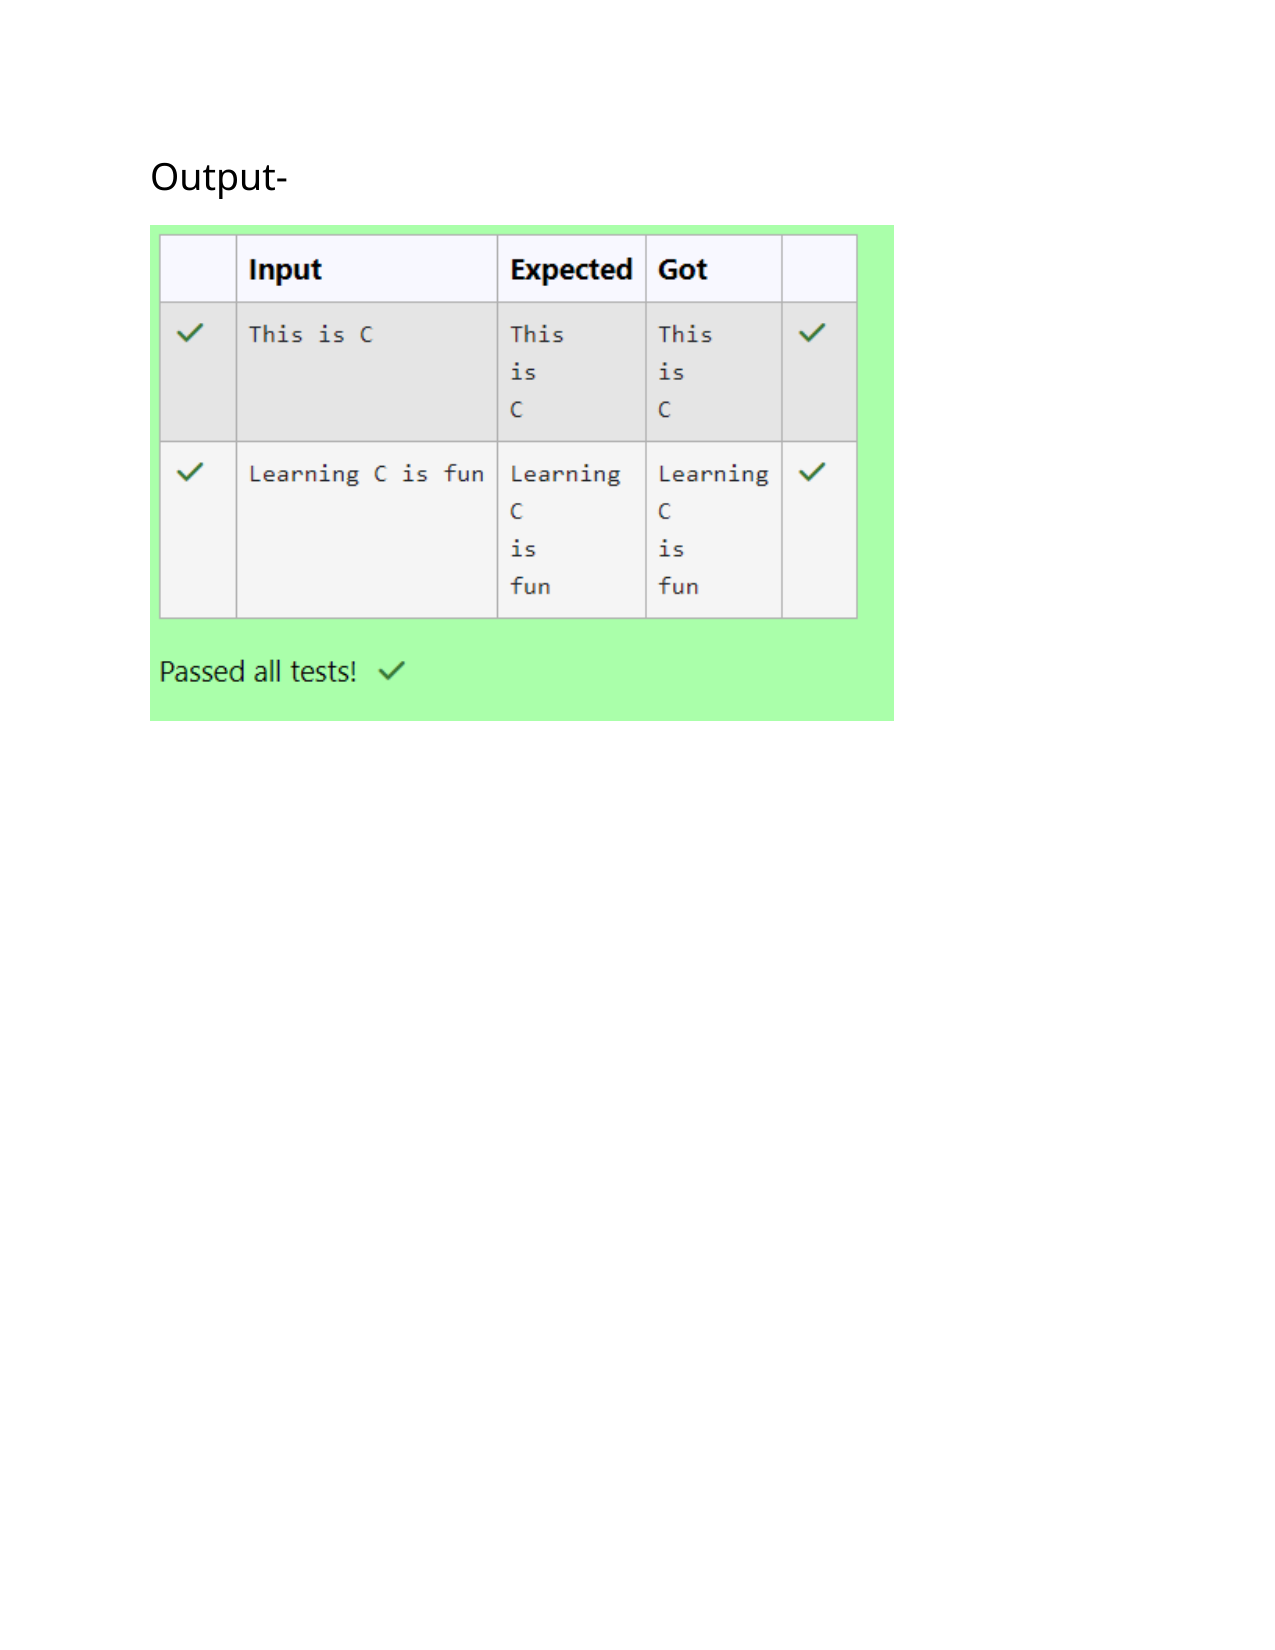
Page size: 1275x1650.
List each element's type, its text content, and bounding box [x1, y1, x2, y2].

text Output- [150, 150, 1125, 201]
picture [150, 225, 894, 721]
